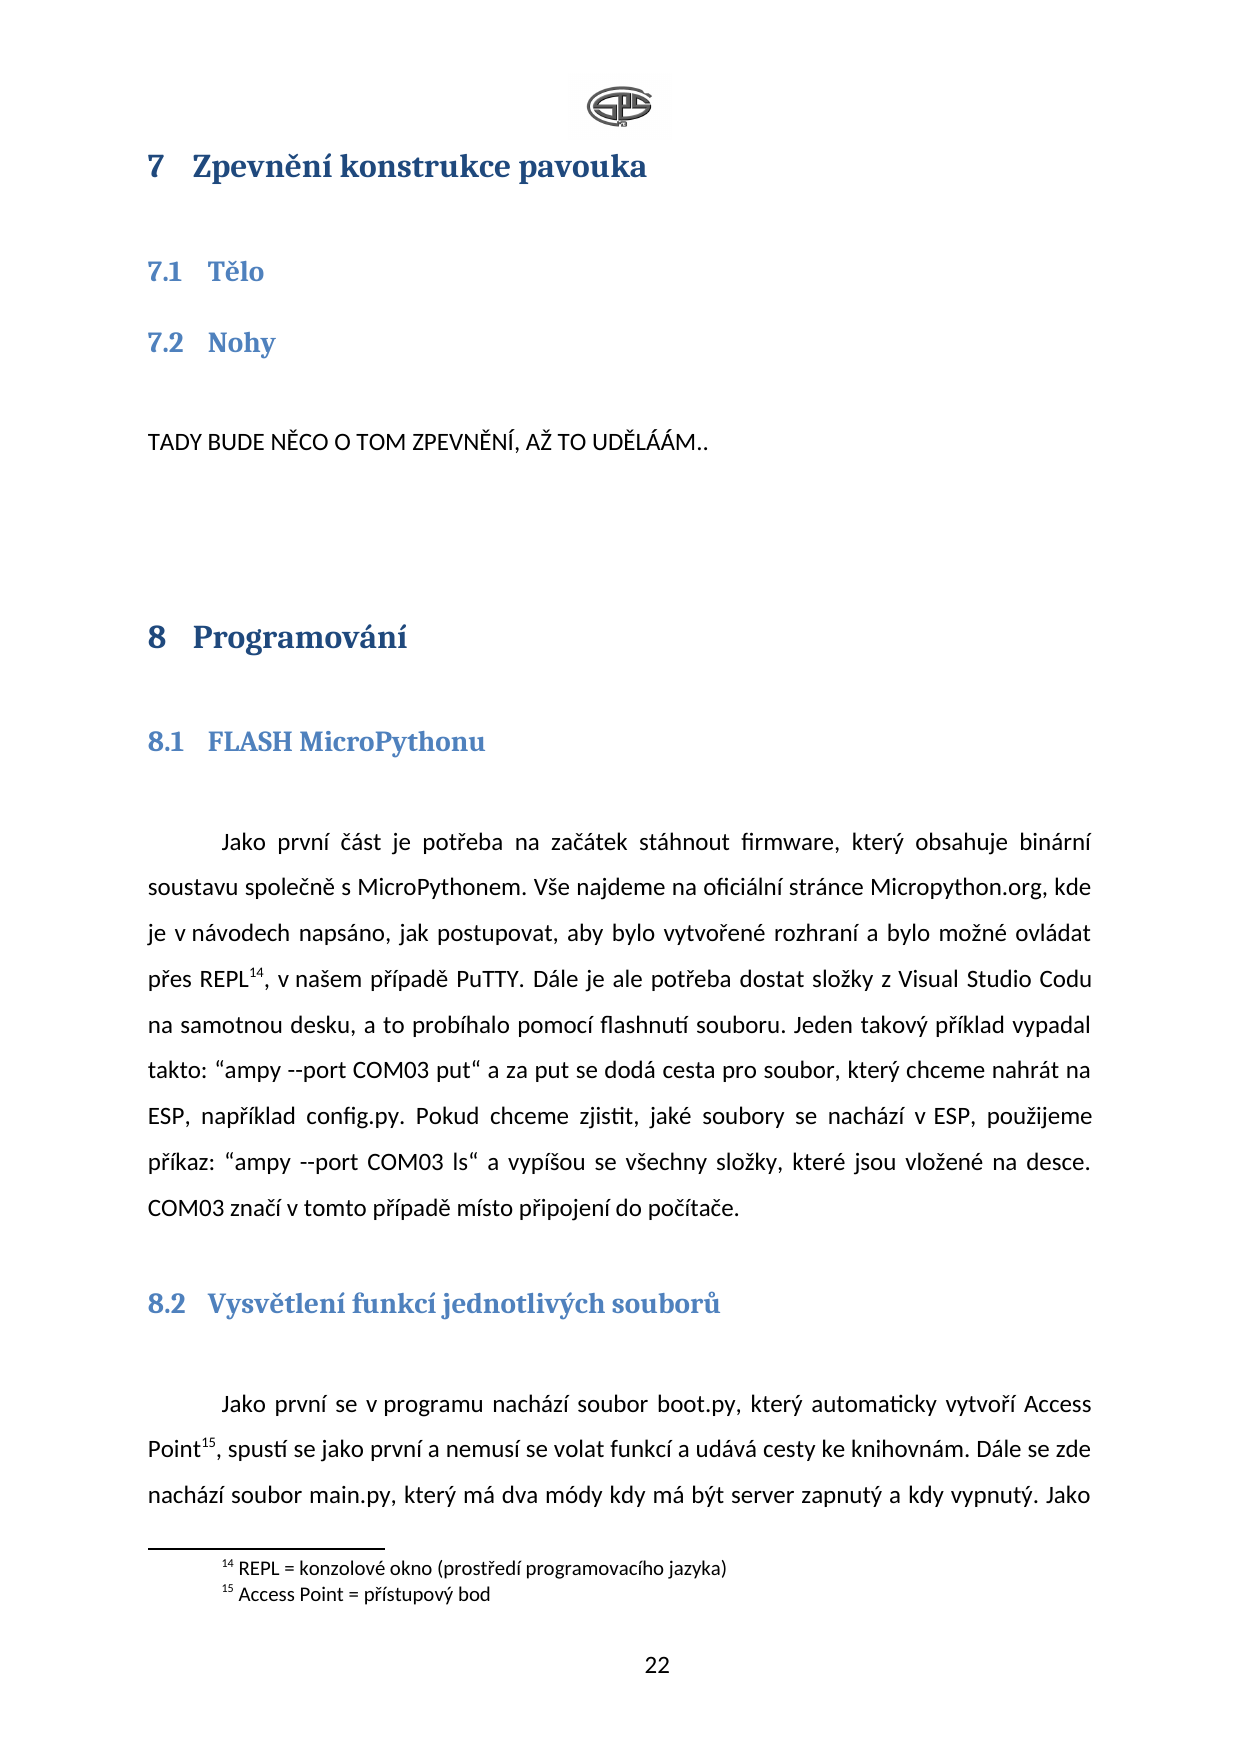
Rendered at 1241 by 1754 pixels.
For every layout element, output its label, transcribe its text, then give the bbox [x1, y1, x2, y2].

subtitle Zpevnění konstrukce pavouka [148, 148, 1093, 186]
picture [567, 73, 673, 140]
subtitle Tělo [148, 255, 1093, 289]
subtitle Nohy [148, 326, 1093, 360]
text Jako první část je potřeba na začátek stáhnout firmware, který obsahuje binární soustavu společně s MicroPythonem. Vše najdeme na oficiální stránce Micropython.org, kde je v návodech napsáno, jak postupovat, aby bylo vytvořené rozhraní a bylo možné ovládat přes REPL, v našem případě PuTTY. Dále je ale potřeba dostat složky z Visual Studio Codu na samotnou desku, a to probíhalo pomocí flashnutí souboru. Jeden takový příklad vypadal takto: “ampy --port COM03 put“ a za put se dodá cesta pro soubor, který chceme nahrát na ESP, například config.py. Pokud chceme zjistit, jaké soubory se nachází v ESP, použijeme příkaz: “ampy --port COM03 ls“ a vypíšou se všechny složky, které jsou vložené na desce. COM03 značí v tomto případě místo připojení do počítače. [148, 826, 1093, 1222]
subtitle Vysvětlení funkcí jednotlivých souborů [148, 1287, 1093, 1321]
text TADY BUDE NĚCO O TOM ZPEVNĚNÍ, AŽ TO UDĚLÁÁM.. [148, 427, 1093, 457]
subtitle FLASH MicroPythonu [148, 726, 1093, 759]
subtitle Programování [148, 618, 1093, 656]
